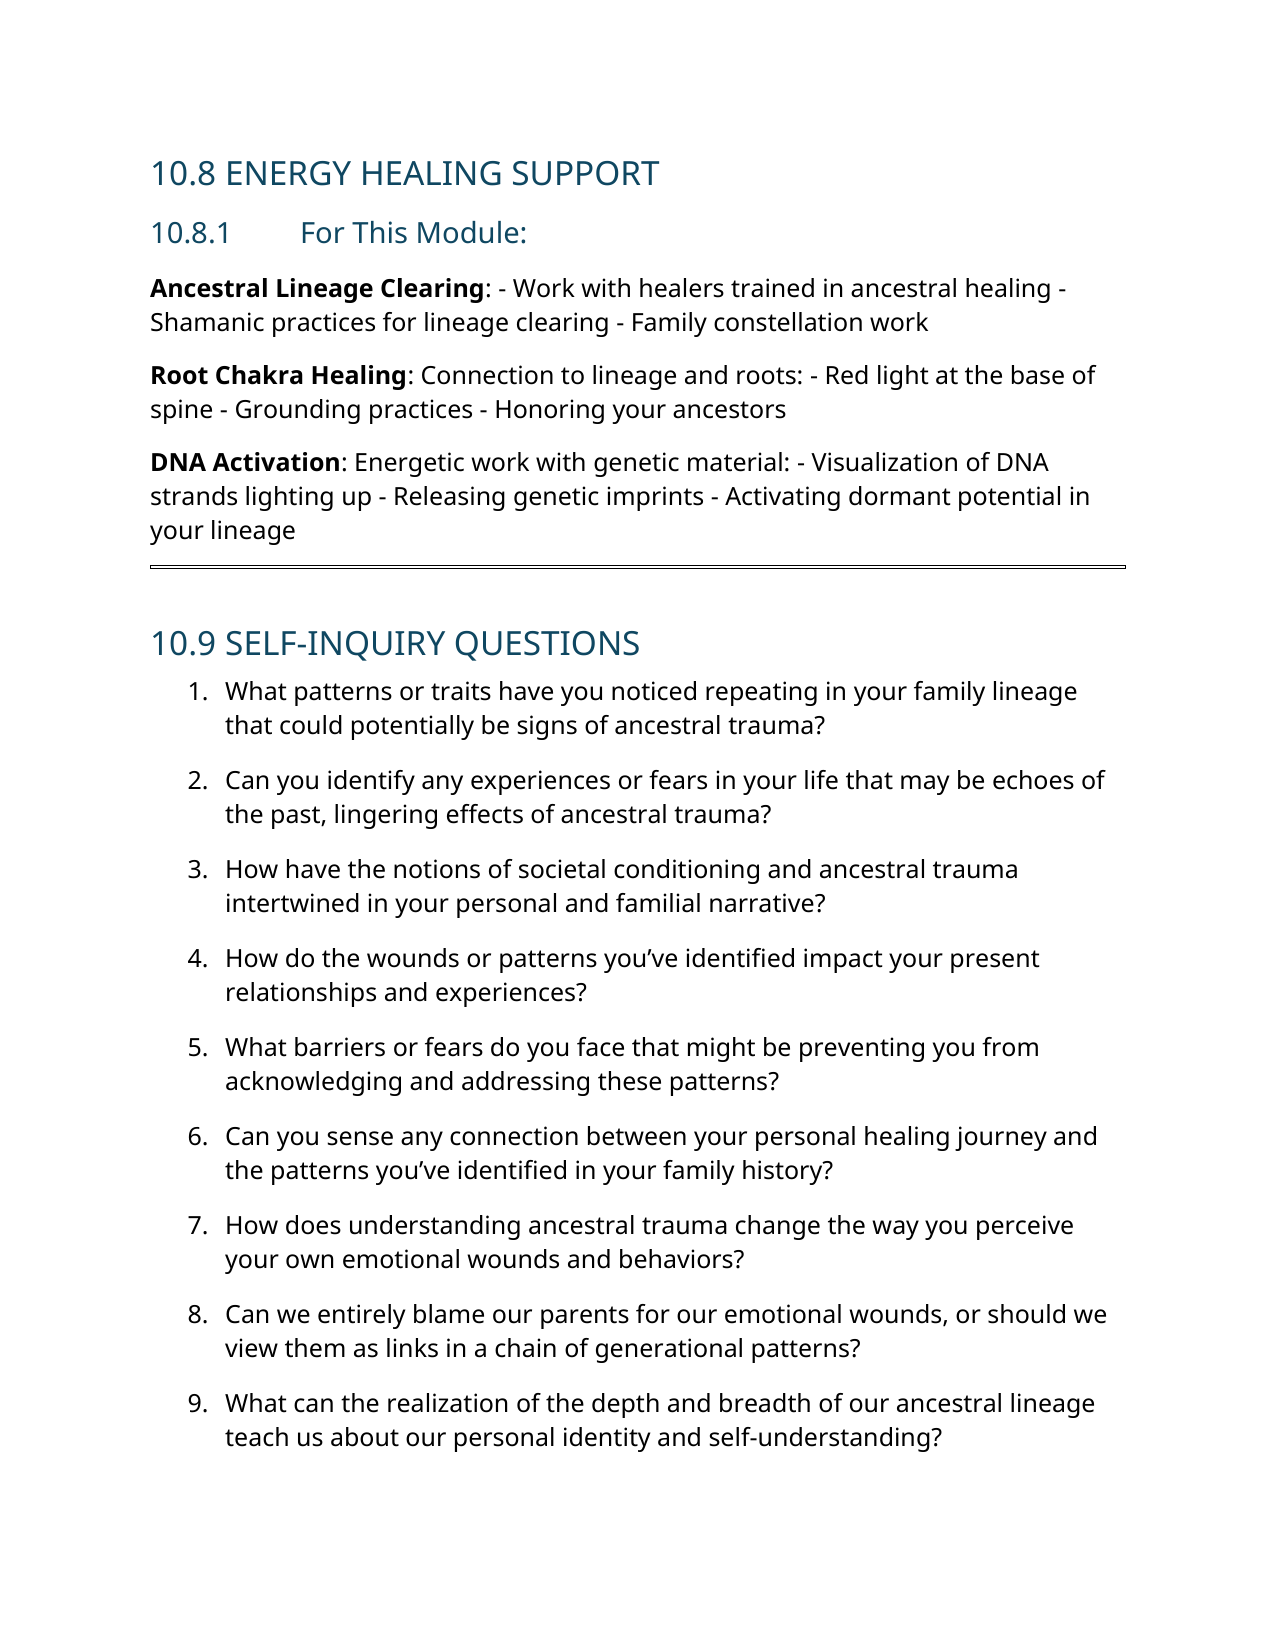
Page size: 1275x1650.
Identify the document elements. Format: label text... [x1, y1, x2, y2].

list Can you sense any connection between your personal healing journey and the patterns you’ve identified in your family history? [187, 1119, 1125, 1187]
list How have the notions of societal conditioning and ancestral trauma intertwined in your personal and familial narrative? [187, 852, 1125, 920]
text DNA Activation: Energetic work with genetic material: - Visualization of DNA strands lighting up - Releasing genetic imprints - Activating dormant potential in your lineage [150, 444, 1125, 546]
list What can the realization of the depth and breadth of our ancestral lineage teach us about our personal identity and self-understanding? [187, 1386, 1125, 1454]
list How does understanding ancestral trauma change the way you perceive your own emotional wounds and behaviors? [187, 1208, 1125, 1276]
list How do the wounds or patterns you’ve identified impact your present relationships and experiences? [187, 941, 1125, 1009]
subtitle 10.9 SELF-INQUIRY QUESTIONS [150, 620, 1125, 666]
list What barriers or fears do you face that might be preventing you from acknowledging and addressing these patterns? [187, 1030, 1125, 1098]
subtitle 10.8.1 For This Module: [150, 212, 1125, 252]
list Can you identify any experiences or fears in your life that may be echoes of the past, lingering effects of ancestral trauma? [187, 763, 1125, 831]
list What patterns or traits have you noticed repeating in your family lineage that could potentially be signs of ancestral trauma? [187, 674, 1125, 742]
text Ancestral Lineage Clearing: - Work with healers trained in ancestral healing - Shamanic practices for lineage clearing - Family constellation work [150, 271, 1125, 339]
list Can we entirely blame our parents for our emotional wounds, or should we view them as links in a chain of generational patterns? [187, 1297, 1125, 1365]
text Root Chakra Healing: Connection to lineage and roots: - Red light at the base of spine - Grounding practices - Honoring your ancestors [150, 357, 1125, 426]
subtitle 10.8 ENERGY HEALING SUPPORT [150, 150, 1125, 195]
